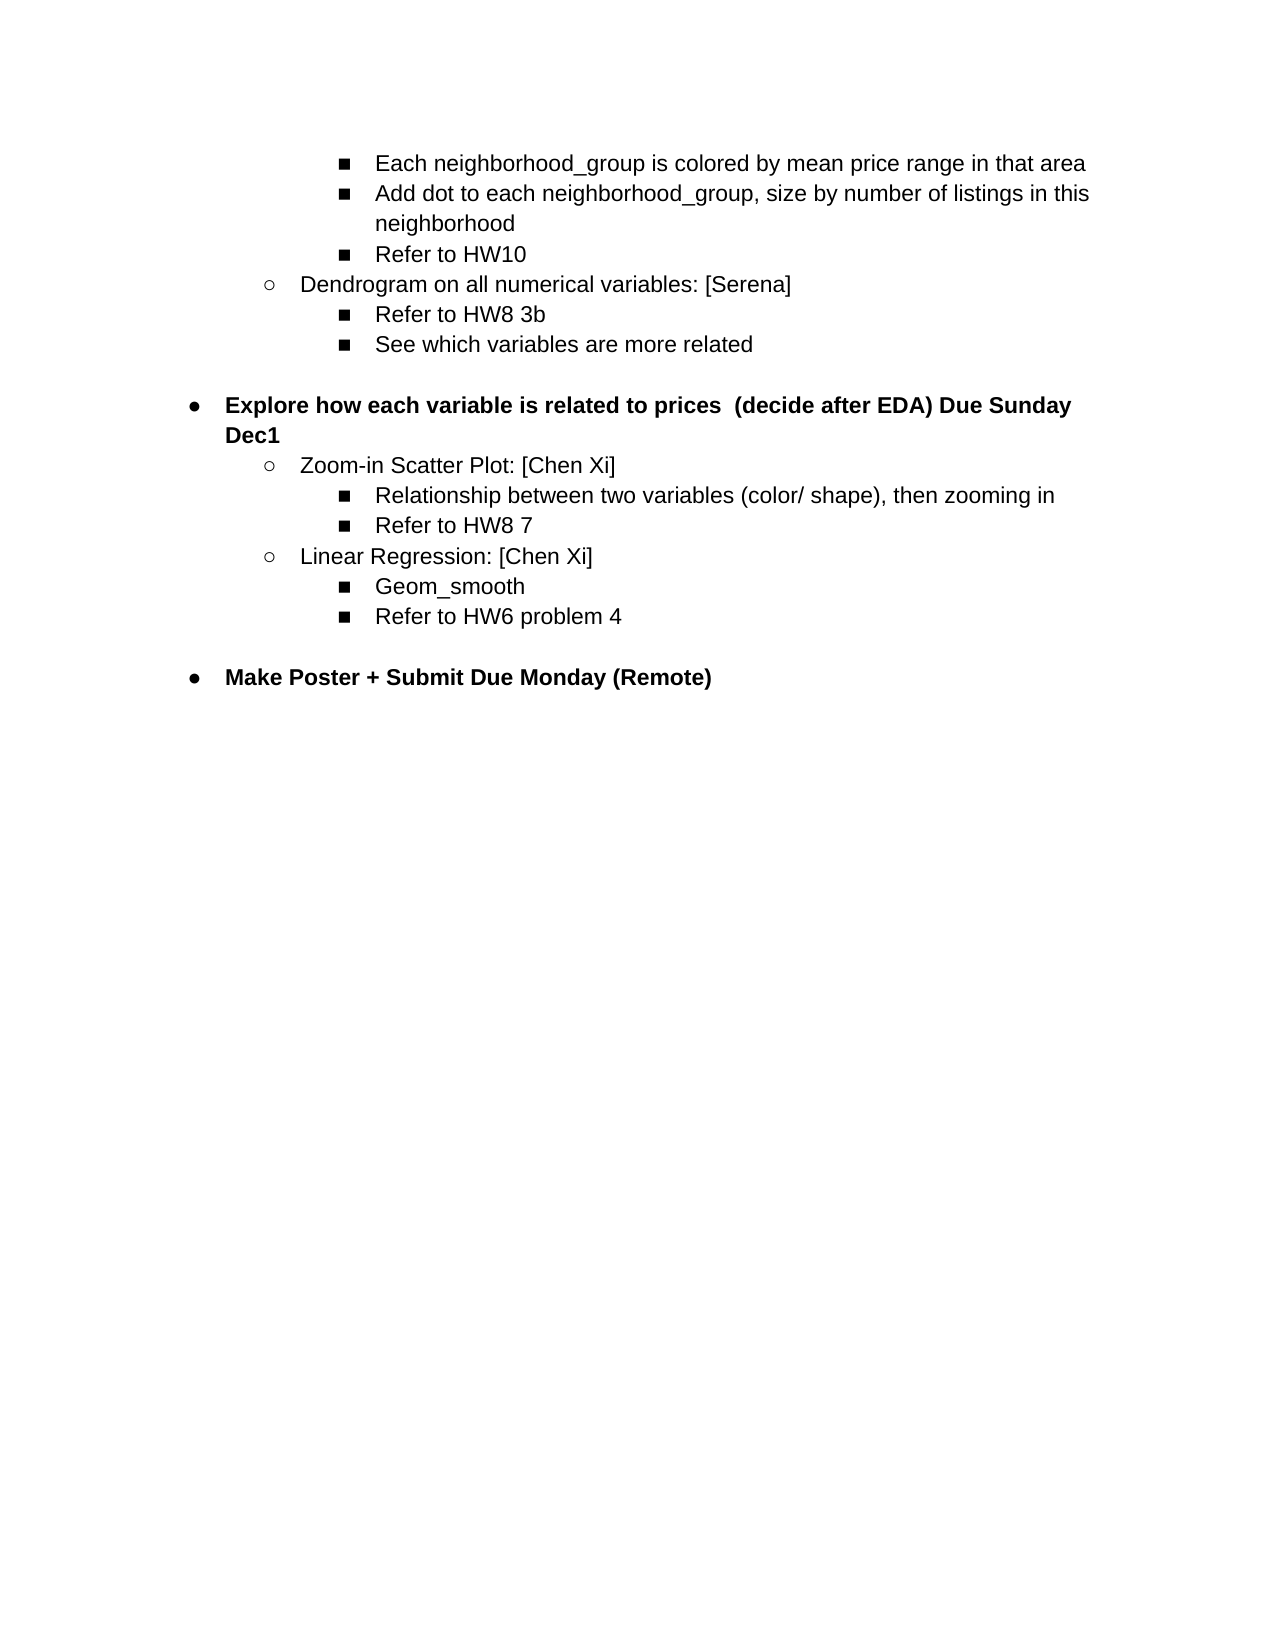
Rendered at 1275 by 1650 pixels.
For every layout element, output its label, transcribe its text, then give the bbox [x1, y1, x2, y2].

list Make Poster + Submit Due Monday (Remote) [187, 663, 1125, 690]
list Add dot to each neighborhood_group, size by number of listings in this neighborhood [337, 180, 1125, 237]
list Explore how each variable is related to prices (decide after EDA) Due Sunday Dec1 [187, 392, 1125, 448]
list Dendrogram on all numerical variables: [Serena] [262, 271, 1125, 297]
list Refer to HW10 [337, 241, 1125, 267]
list Refer to HW8 7 [337, 512, 1125, 539]
list See which variables are more related [337, 331, 1125, 358]
list Refer to HW8 3b [337, 301, 1125, 327]
list Relationship between two variables (color/ shape), then zooming in [337, 482, 1125, 509]
list Geom_smooth [337, 573, 1125, 599]
list Refer to HW6 problem 4 [337, 603, 1125, 629]
list Zoom-in Scatter Plot: [Chen Xi] [262, 452, 1125, 478]
list Linear Regression: [Chen Xi] [262, 543, 1125, 569]
list Each neighborhood_group is colored by mean price range in that area [337, 150, 1125, 176]
